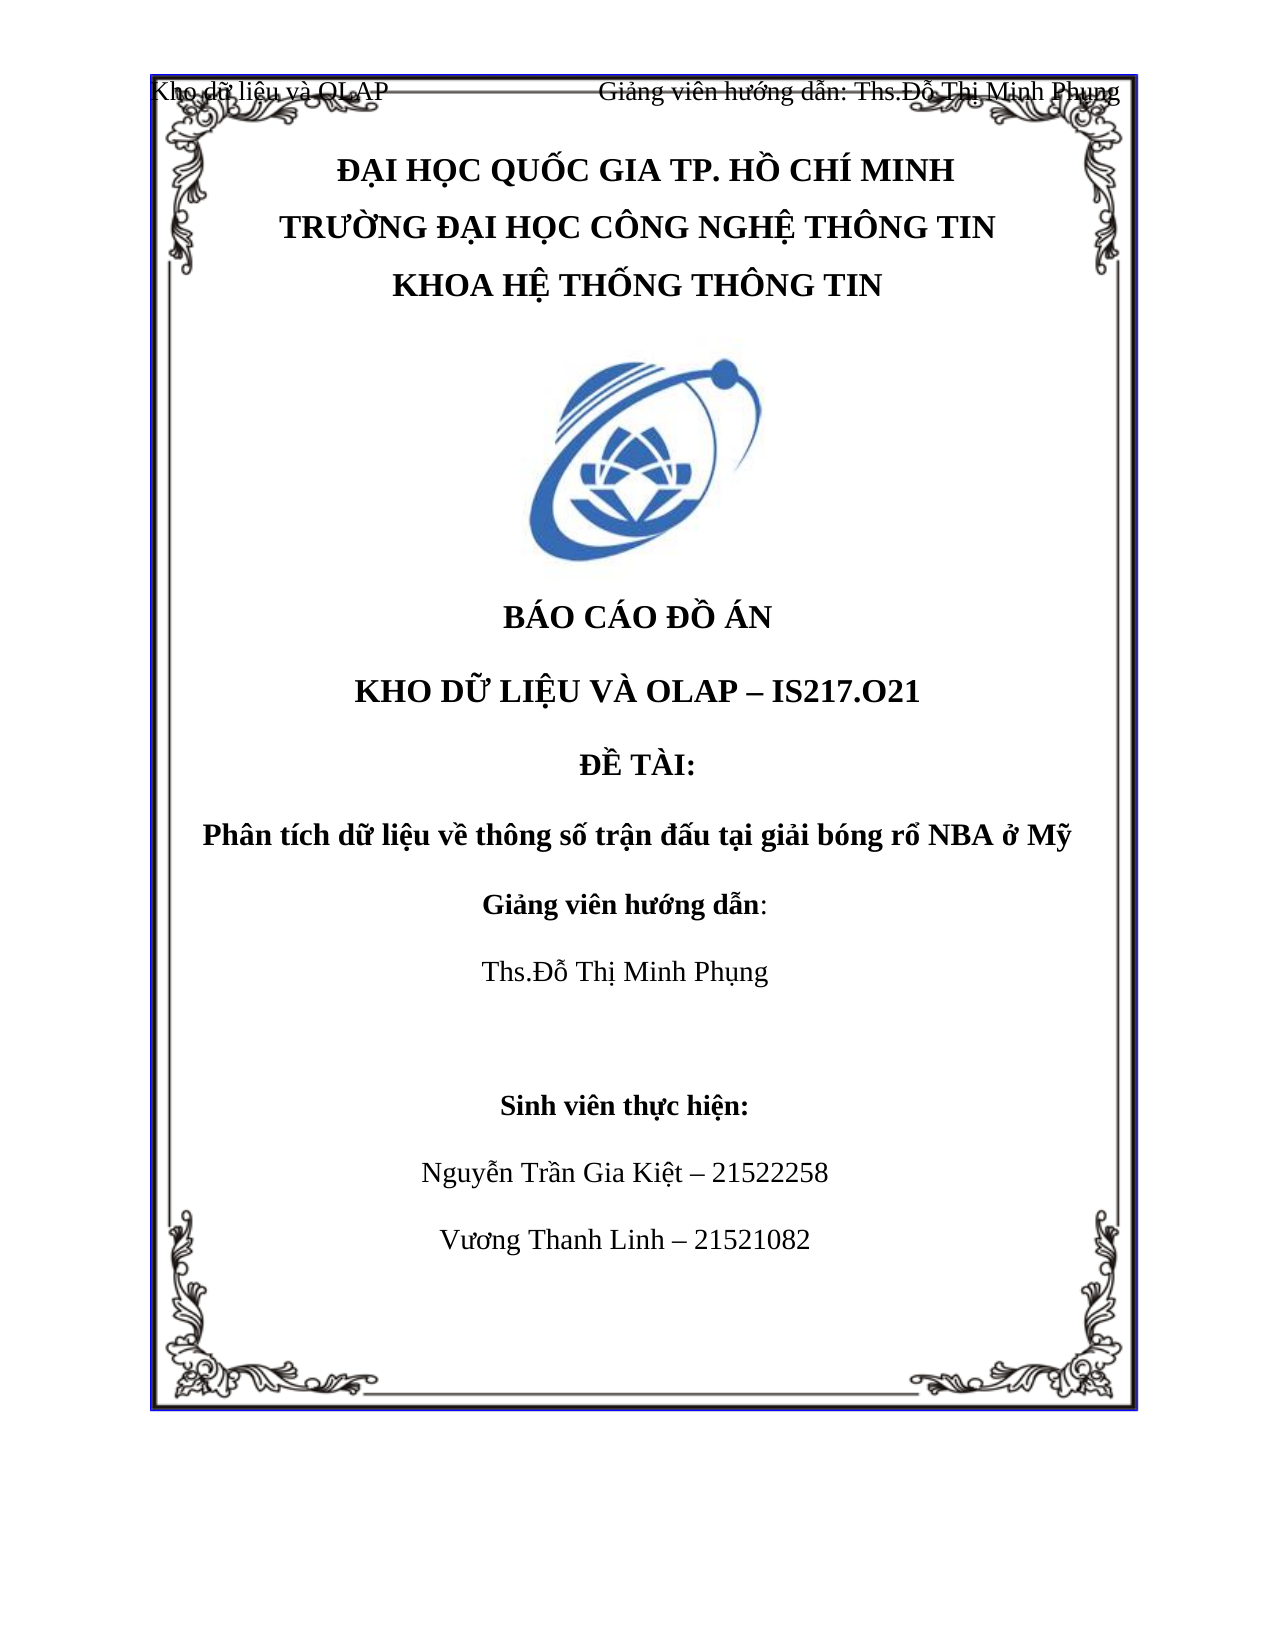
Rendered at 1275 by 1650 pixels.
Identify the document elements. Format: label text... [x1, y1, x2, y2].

text KHO DỮ LIỆU VÀ OLAP – IS217.O21 [150, 672, 1125, 710]
table_cell [150, 1288, 622, 1354]
text TRƯỜNG ĐẠI HỌC CÔNG NGHỆ THÔNG TIN [150, 207, 1125, 246]
table_cell [622, 1288, 1099, 1354]
text KHOA HỆ THỐNG THÔNG TIN [150, 265, 1125, 303]
picture [150, 74, 1140, 1413]
text BÁO CÁO ĐỒ ÁN [150, 598, 1125, 636]
table_header Giảng viên hướng dẫn: Ths.Đỗ Thị Minh Phụng [150, 887, 1099, 1088]
text Phân tích dữ liệu về thông số trận đấu tại giải bóng rổ NBA ở Mỹ [150, 816, 1125, 852]
text ĐỀ TÀI: [150, 746, 1125, 782]
text ĐẠI HỌC QUỐC GIA TP. HỒ CHÍ MINH [300, 150, 1125, 188]
table_cell Sinh viên thực hiện: Nguyễn Trần Gia Kiệt – 21522258 Vương Thanh Linh – 21521082 [150, 1088, 1099, 1287]
